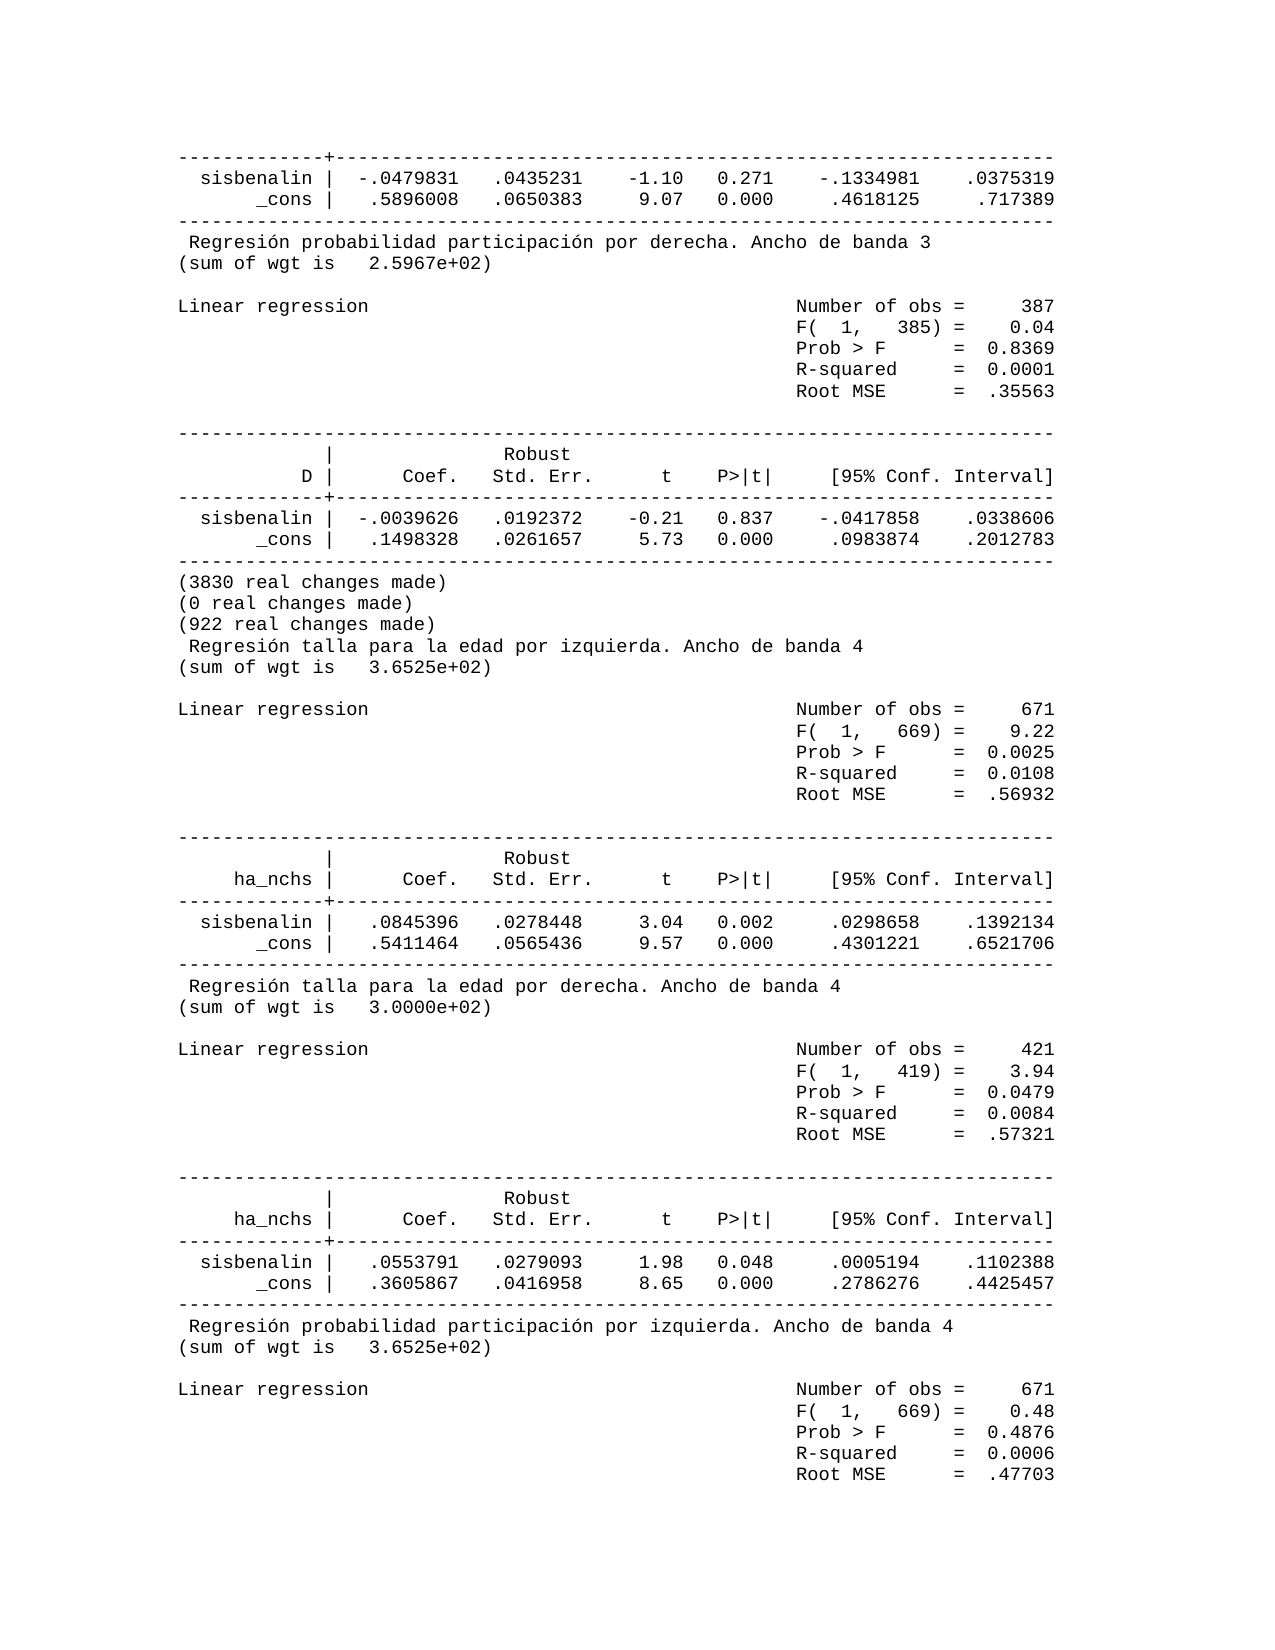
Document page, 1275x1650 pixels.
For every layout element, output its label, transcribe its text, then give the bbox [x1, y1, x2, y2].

text ------------------------------------------------------------------------------ [177, 1168, 1098, 1189]
text -------------+---------------------------------------------------------------- [177, 488, 1098, 509]
text Prob > F = 0.0479 [177, 1083, 1098, 1104]
text F( 1, 669) = 9.22 [177, 721, 1098, 743]
text Root MSE = .57321 [177, 1125, 1098, 1146]
text (sum of wgt is 2.5967e+02) [177, 254, 1098, 275]
text Linear regression Number of obs = 671 [177, 700, 1098, 721]
text F( 1, 385) = 0.04 [177, 318, 1098, 339]
text (922 real changes made) [177, 615, 1098, 636]
text F( 1, 419) = 3.94 [177, 1061, 1098, 1083]
text ha_nchs | Coef. Std. Err. t P>|t| [95% Conf. Interval] [177, 1210, 1098, 1231]
text R-squared = 0.0001 [177, 360, 1098, 381]
text Regresión probabilidad participación por derecha. Ancho de banda 3 [177, 233, 1098, 254]
text sisbenalin | -.0479831 .0435231 -1.10 0.271 -.1334981 .0375319 [177, 169, 1098, 190]
text Prob > F = 0.0025 [177, 743, 1098, 764]
text R-squared = 0.0084 [177, 1104, 1098, 1125]
text D | Coef. Std. Err. t P>|t| [95% Conf. Interval] [177, 466, 1098, 488]
text Prob > F = 0.4876 [177, 1423, 1098, 1444]
text sisbenalin | -.0039626 .0192372 -0.21 0.837 -.0417858 .0338606 [177, 509, 1098, 530]
text Linear regression Number of obs = 421 [177, 1040, 1098, 1061]
text Prob > F = 0.8369 [177, 339, 1098, 360]
text (sum of wgt is 3.6525e+02) [177, 1338, 1098, 1359]
text _cons | .5896008 .0650383 9.07 0.000 .4618125 .717389 [177, 190, 1098, 211]
text ------------------------------------------------------------------------------ [177, 955, 1098, 976]
text ------------------------------------------------------------------------------ [177, 551, 1098, 573]
text (sum of wgt is 3.0000e+02) [177, 998, 1098, 1019]
text F( 1, 669) = 0.48 [177, 1401, 1098, 1423]
text -------------+---------------------------------------------------------------- [177, 1231, 1098, 1253]
text | Robust [177, 849, 1098, 870]
text ------------------------------------------------------------------------------ [177, 424, 1098, 445]
text (sum of wgt is 3.6525e+02) [177, 658, 1098, 679]
text | Robust [177, 1189, 1098, 1210]
text _cons | .3605867 .0416958 8.65 0.000 .2786276 .4425457 [177, 1274, 1098, 1295]
text -------------+---------------------------------------------------------------- [177, 148, 1098, 169]
text | Robust [177, 445, 1098, 466]
text ------------------------------------------------------------------------------ [177, 211, 1098, 233]
text Regresión talla para la edad por derecha. Ancho de banda 4 [177, 976, 1098, 998]
text Linear regression Number of obs = 387 [177, 296, 1098, 318]
text R-squared = 0.0108 [177, 764, 1098, 785]
text sisbenalin | .0845396 .0278448 3.04 0.002 .0298658 .1392134 [177, 913, 1098, 934]
text ------------------------------------------------------------------------------ [177, 828, 1098, 849]
text R-squared = 0.0006 [177, 1444, 1098, 1465]
text (3830 real changes made) [177, 573, 1098, 594]
text _cons | .1498328 .0261657 5.73 0.000 .0983874 .2012783 [177, 530, 1098, 551]
text Root MSE = .47703 [177, 1465, 1098, 1486]
text Regresión probabilidad participación por izquierda. Ancho de banda 4 [177, 1316, 1098, 1338]
text (0 real changes made) [177, 594, 1098, 615]
text ha_nchs | Coef. Std. Err. t P>|t| [95% Conf. Interval] [177, 870, 1098, 891]
text Root MSE = .56932 [177, 785, 1098, 806]
text Regresión talla para la edad por izquierda. Ancho de banda 4 [177, 636, 1098, 658]
text _cons | .5411464 .0565436 9.57 0.000 .4301221 .6521706 [177, 934, 1098, 955]
text Root MSE = .35563 [177, 381, 1098, 403]
text ------------------------------------------------------------------------------ [177, 1295, 1098, 1316]
text sisbenalin | .0553791 .0279093 1.98 0.048 .0005194 .1102388 [177, 1253, 1098, 1274]
text Linear regression Number of obs = 671 [177, 1380, 1098, 1401]
text -------------+---------------------------------------------------------------- [177, 891, 1098, 913]
